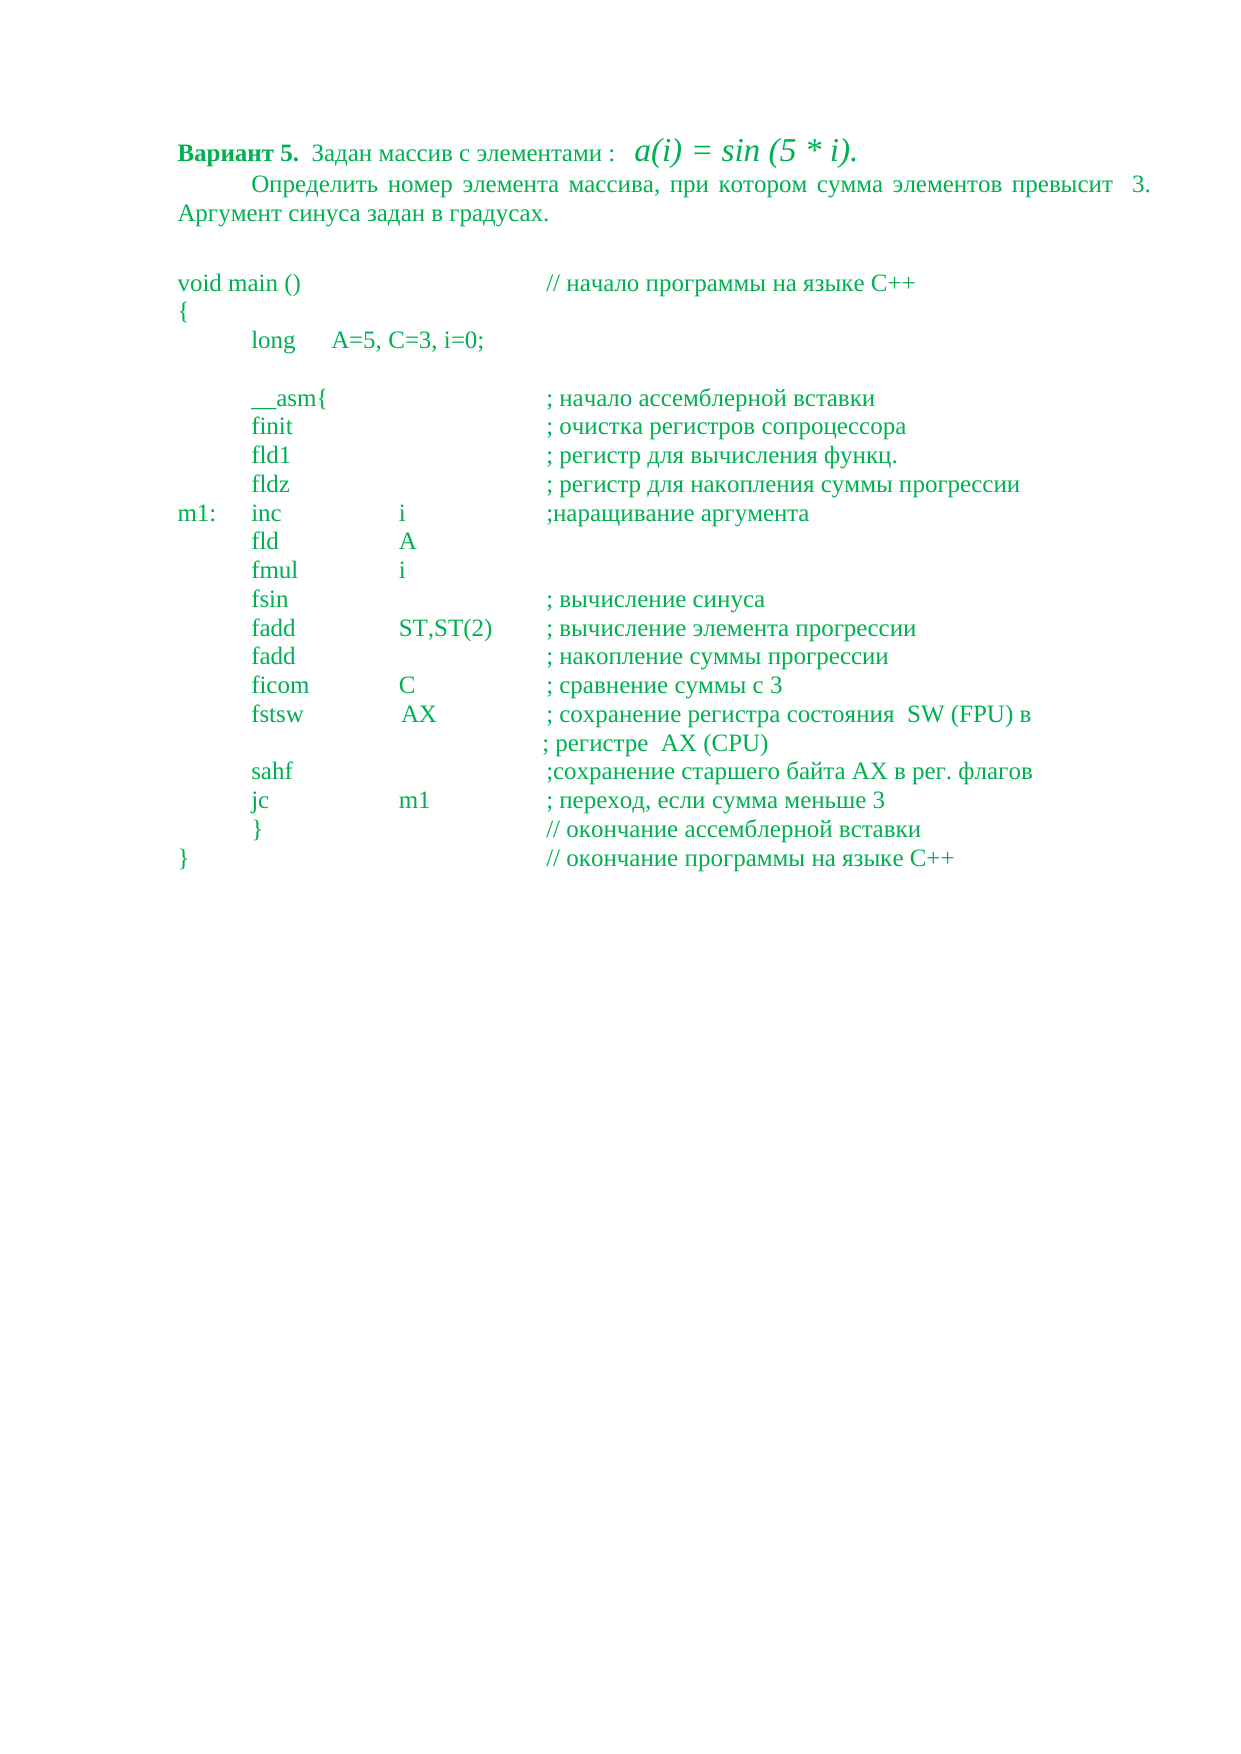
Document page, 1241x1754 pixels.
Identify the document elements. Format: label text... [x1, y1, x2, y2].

text finit ; очистка регистров сопроцессора [177, 411, 1152, 440]
text fstsw AX ; сохранение регистра состояния SW (FPU) в [251, 699, 1152, 728]
text fldz ; регистр для накопления суммы прогрессии [177, 469, 1152, 498]
text void main () // начало программы на языке С++ [177, 268, 1152, 296]
text __asm{ ; начало ассемблерной вставки [177, 383, 1152, 411]
text m1: inc i ;наращивание аргумента [177, 498, 1152, 526]
text jc m1 ; переход, если сумма меньше 3 [177, 785, 1152, 814]
text { [177, 296, 1152, 325]
text fld A [177, 526, 1152, 555]
text } // окончание программы на языке С++ [177, 843, 1152, 871]
text Определить номер элемента массива, при котором сумма элементов превысит 3. Аргумент синуса задан в градусах. [177, 169, 1152, 226]
text ; регистре AX (CPU) [471, 728, 1152, 756]
text } // окончание ассемблерной вставки [177, 814, 1152, 843]
text fmul i [177, 555, 1152, 584]
text ficom C ; сравнение суммы с 3 [177, 670, 1152, 699]
text fld1 ; регистр для вычисления функц. [177, 440, 1152, 469]
text long A=5, C=3, i=0; [177, 325, 1152, 354]
text fadd ST,ST(2) ; вычисление элемента прогрессии [177, 613, 1152, 641]
text fsin ; вычисление синуса [177, 584, 1152, 613]
text fadd ; накопление суммы прогрессии [177, 641, 1152, 670]
text Вариант 5. Задан массив с элементами : a(i) = sin (5 * i). [177, 131, 1152, 169]
text sahf ;сохранение старшего байта АХ в рег. флагов [177, 756, 1152, 785]
